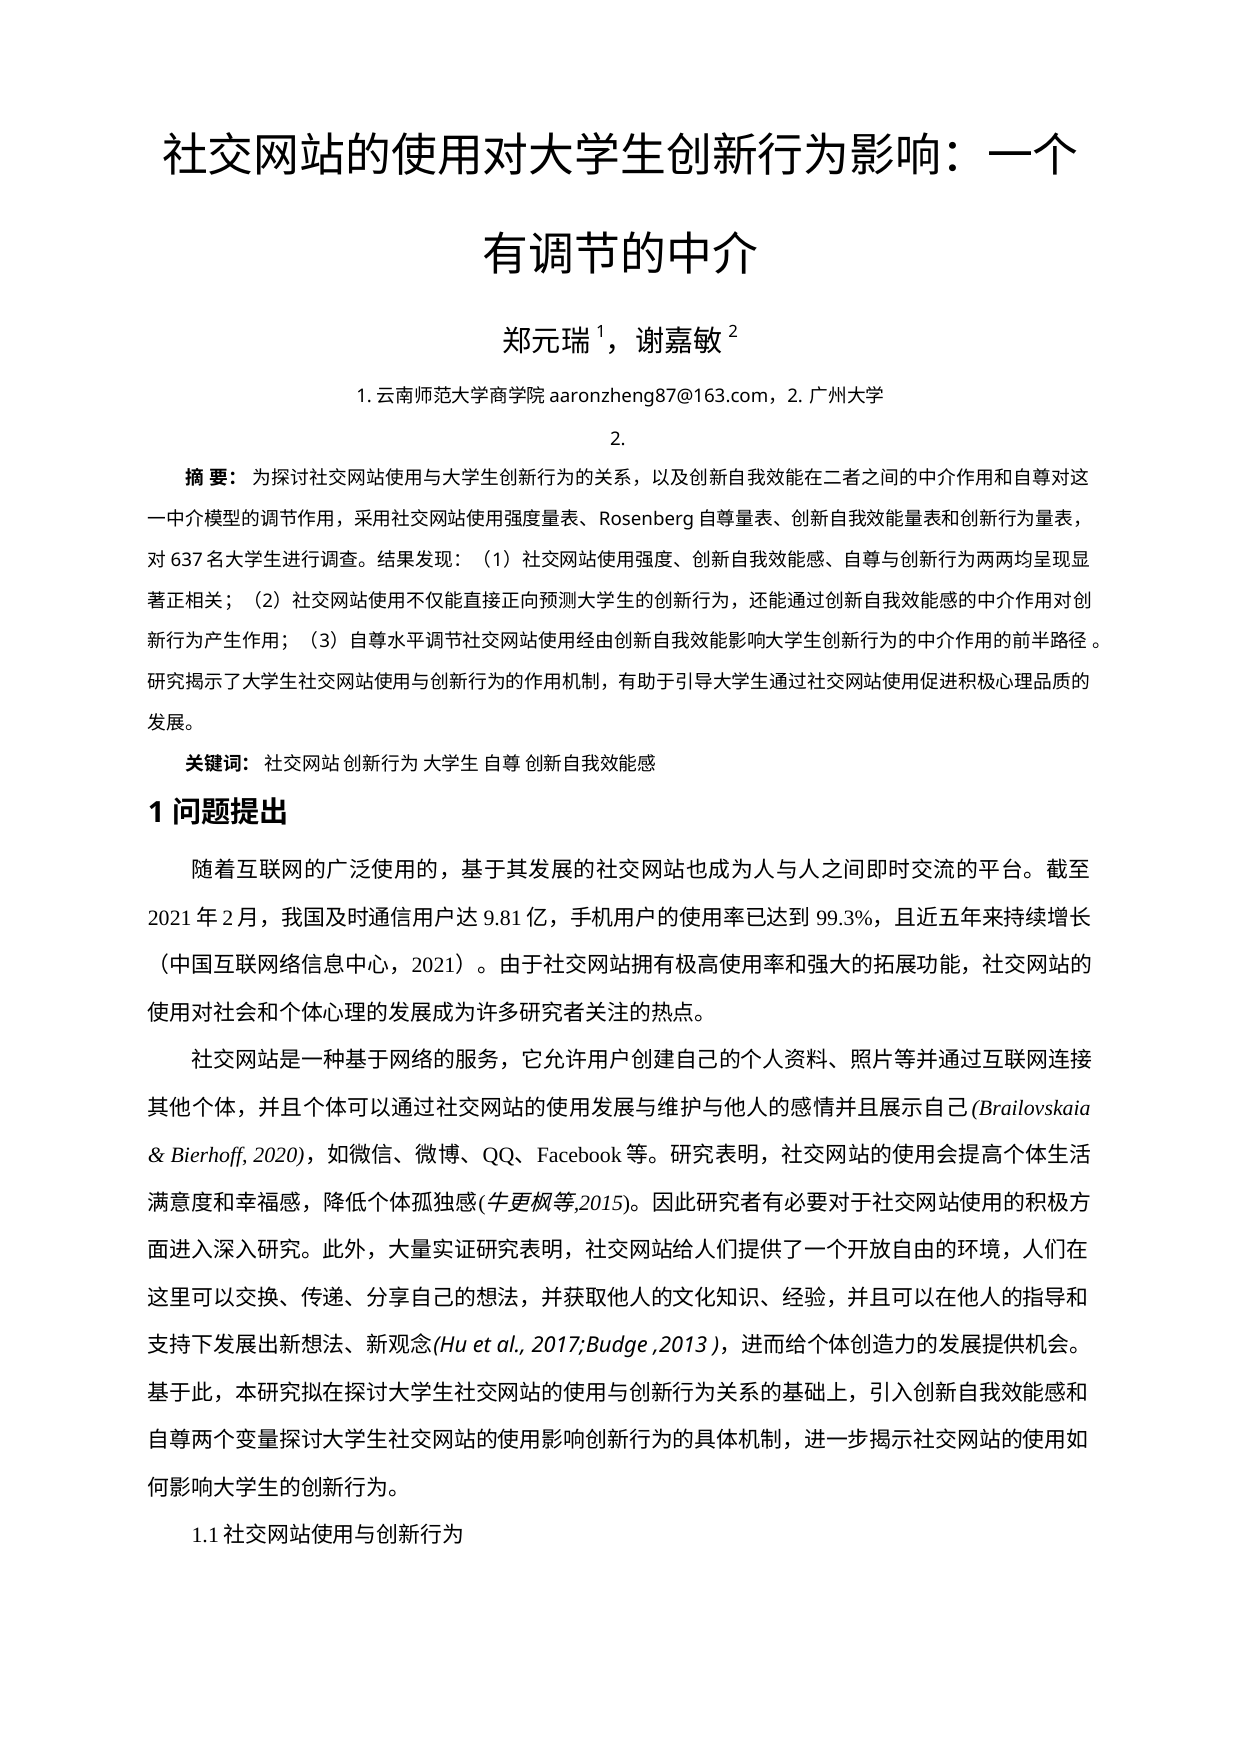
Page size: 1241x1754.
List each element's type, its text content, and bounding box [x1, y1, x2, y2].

text 郑元瑞1，谢嘉敏2 [148, 317, 1092, 359]
text 社交网站是一种基于网络的服务，它允许用户创建自己的个人资料、照片等并通过互联网连接其他个体，并且个体可以通过社交网站的使用发展与维护与他人的感情并且展示自己(Brailovskaia & Bierhoff, 2020)，如微信、微博、QQ、Facebook等。研究表明，社交网站的使用会提高个体生活满意度和幸福感，降低个体孤独感(牛更枫等,2015)。因此研究者有必要对于社交网站使用的积极方面进入深入研究。此外，大量实证研究表明，社交网站给人们提供了一个开放自由的环境，人们在这里可以交换、传递、分享自己的想法，并获取他人的文化知识、经验，并且可以在他人的指导和支持下发展出新想法、新观念(Hu et al., 2017;Budge ,2013 )，进而给个体创造力的发展提供机会。基于此，本研究拟在探讨大学生社交网站的使用与创新行为关系的基础上，引入创新自我效能感和自尊两个变量探讨大学生社交网站的使用影响创新行为的具体机制，进一步揭示社交网站的使用如何影响大学生的创新行为。 [148, 1042, 1092, 1502]
text 社交网站的使用对大学生创新行为影响：一个有调节的中介 [148, 118, 1092, 284]
text 随着互联网的广泛使用的，基于其发展的社交网站也成为人与人之间即时交流的平台。截至2021年2月，我国及时通信用户达9.81亿，手机用户的使用率已达到99.3%，且近五年来持续增长（中国互联网络信息中心，2021）。由于社交网站拥有极高使用率和强大的拓展功能，社交网站的使用对社会和个体心理的发展成为许多研究者关注的热点。 [148, 852, 1092, 1027]
text 1.1社交网站使用与创新行为 [148, 1517, 1092, 1549]
text 关键词： 社交网站 创新行为 大学生 自尊 创新自我效能感 [148, 748, 1092, 775]
text 摘 要： 为探讨社交网站使用与大学生创新行为的关系，以及创新自我效能在二者之间的中介作用和自尊对这一中介模型的调节作用，采用社交网站使用强度量表、Rosenberg自尊量表、创新自我效能量表和创新行为量表，对637名大学生进行调查。结果发现：（1）社交网站使用强度、创新自我效能感、自尊与创新行为两两均呈现显著正相关；（2）社交网站使用不仅能直接正向预测大学生的创新行为，还能通过创新自我效能感的中介作用对创新行为产生作用；（3）自尊水平调节社交网站使用经由创新自我效能影响大学生创新行为的中介作用的前半路径。研究揭示了大学生社交网站使用与创新行为的作用机制，有助于引导大学生通过社交网站使用促进积极心理品质的发展。 [148, 463, 1092, 734]
list 云南师范大学商学院aaronzheng87@163.com，2. 广州大学 [148, 381, 1092, 408]
subtitle 1 问题提出 [148, 789, 1092, 831]
